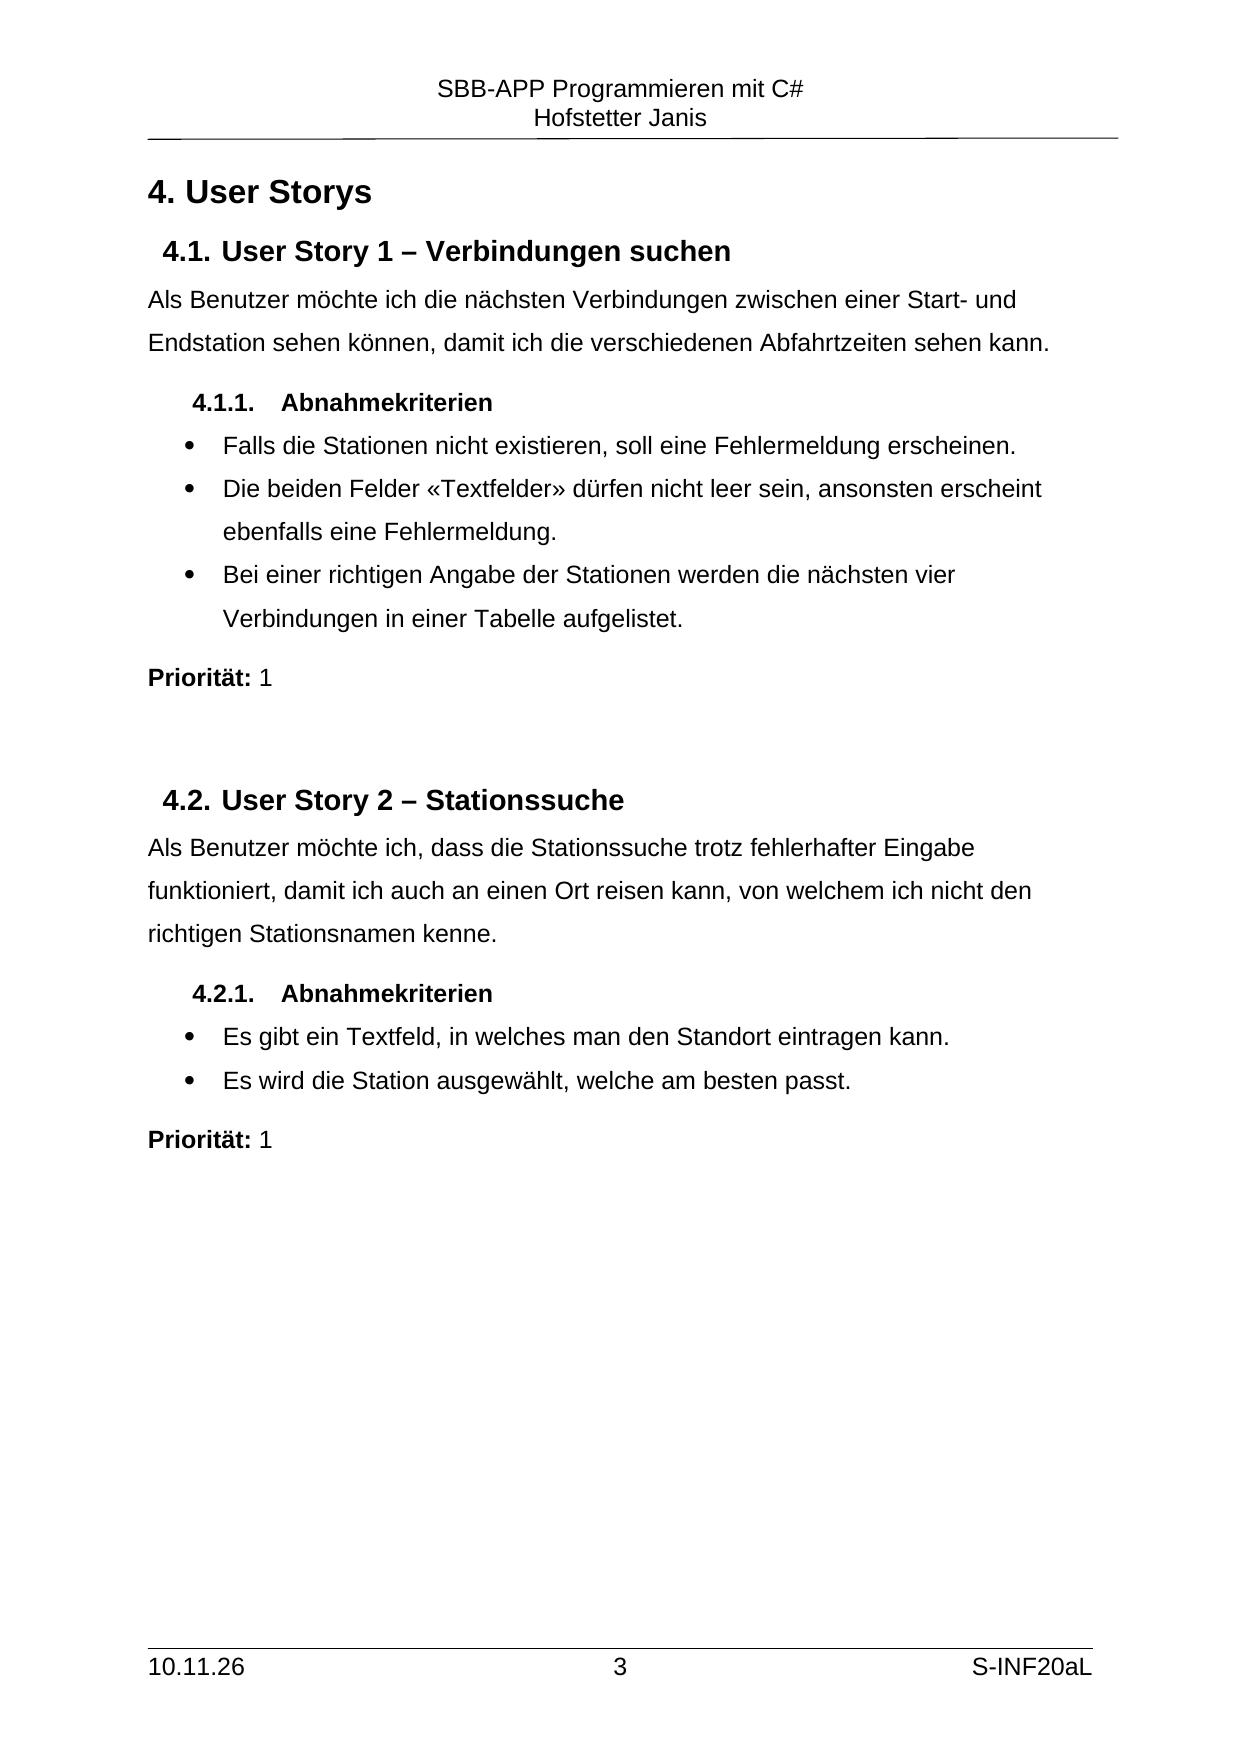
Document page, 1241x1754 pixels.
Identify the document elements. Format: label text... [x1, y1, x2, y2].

text Priorität: 1 [148, 1126, 1093, 1154]
list Es gibt ein Textfeld, in welches man den Standort eintragen kann. [185, 1022, 1093, 1051]
text Priorität: 1 [148, 663, 1093, 692]
subtitle User Story 2 – Stationssuche [162, 783, 1093, 816]
text Als Benutzer möchte ich die nächsten Verbindungen zwischen einer Start- und Endstation sehen können, damit ich die verschiedenen Abfahrtzeiten sehen kann. [148, 285, 1093, 357]
subtitle Abnahmekriterien [192, 979, 1093, 1008]
list Falls die Stationen nicht existieren, soll eine Fehlermeldung erscheinen. [185, 431, 1093, 459]
subtitle Abnahmekriterien [192, 388, 1093, 416]
subtitle User Story 1 – Verbindungen suchen [162, 234, 1093, 268]
text Als Benutzer möchte ich, dass die Stationssuche trotz fehlerhafter Eingabe funktioniert, damit ich auch an einen Ort reisen kann, von welchem ich nicht den richtigen Stationsnamen kenne. [148, 833, 1093, 948]
list Bei einer richtigen Angabe der Stationen werden die nächsten vier Verbindungen in einer Tabelle aufgelistet. [185, 560, 1093, 632]
list Die beiden Felder «Textfelder» dürfen nicht leer sein, ansonsten erscheint ebenfalls eine Fehlermeldung. [185, 474, 1093, 546]
subtitle User Storys [148, 173, 1093, 211]
list Es wird die Station ausgewählt, welche am besten passt. [185, 1066, 1093, 1094]
